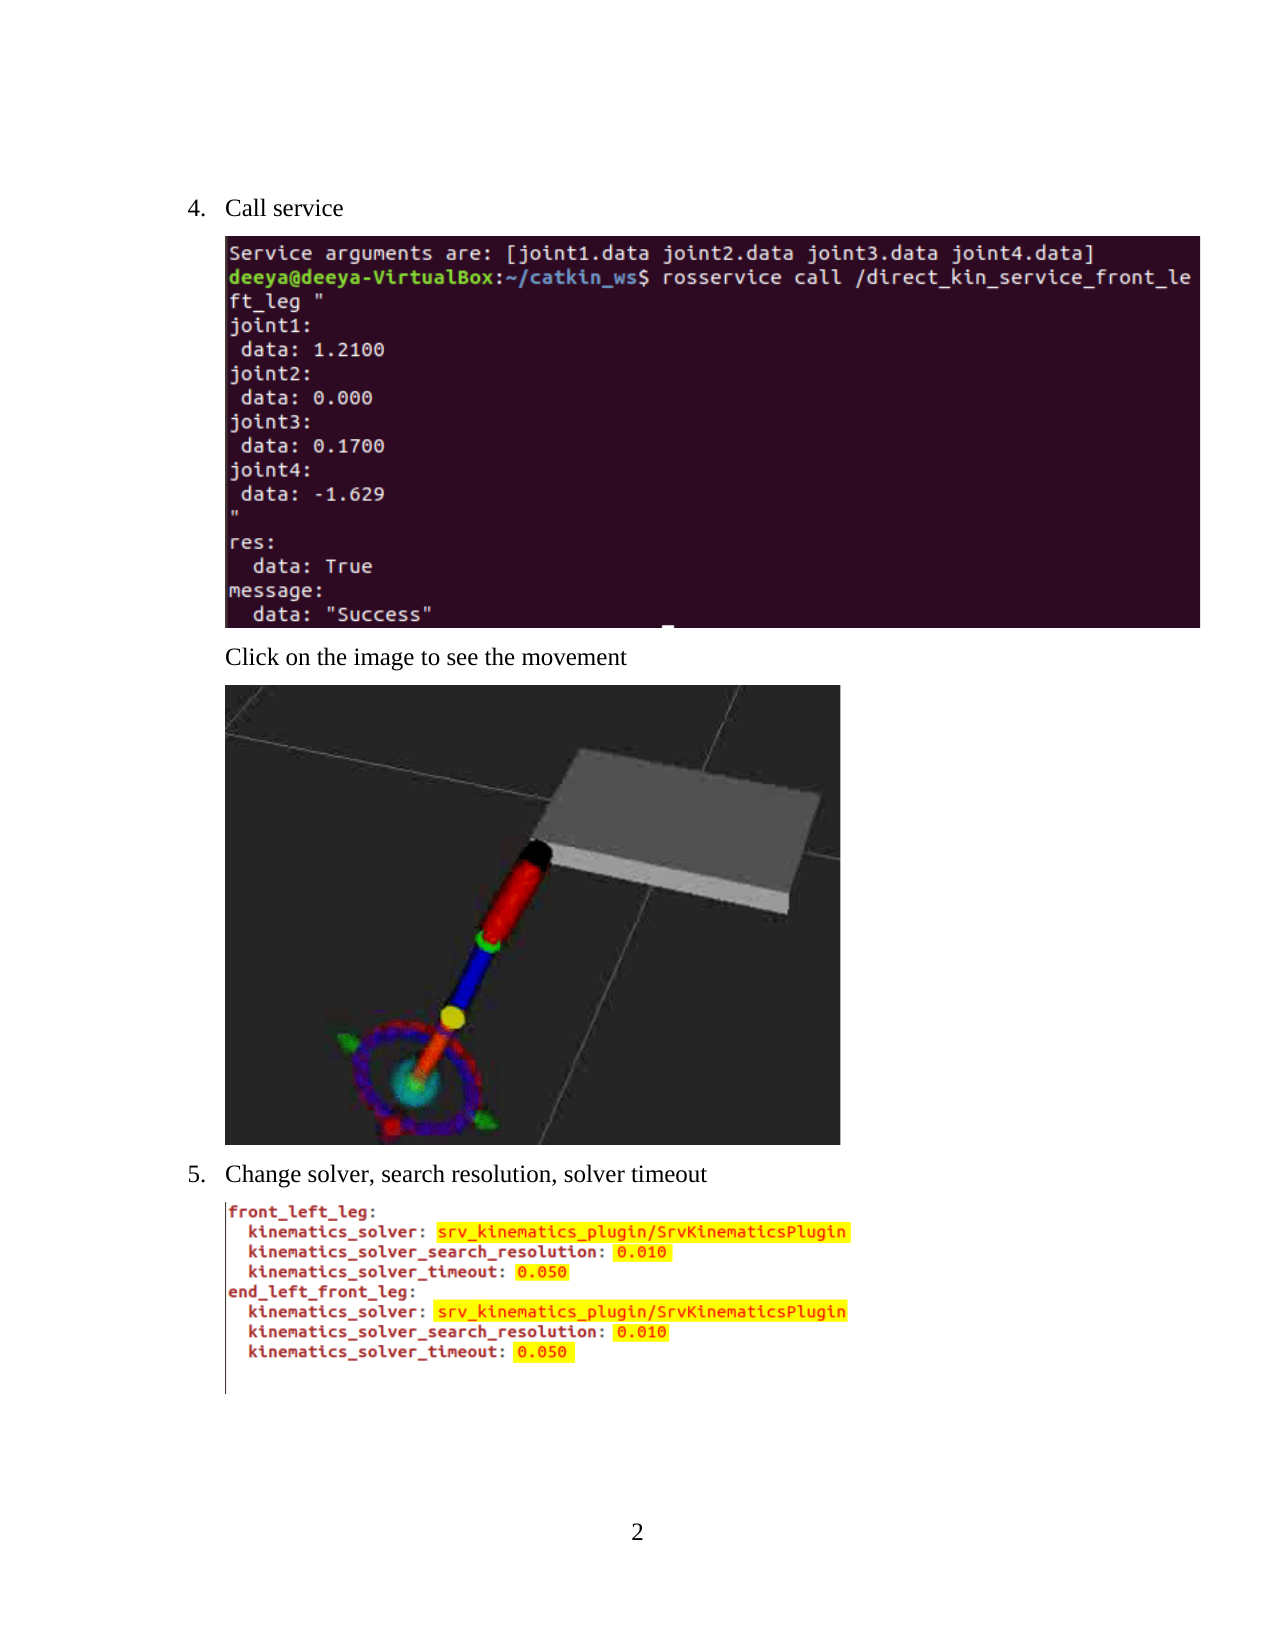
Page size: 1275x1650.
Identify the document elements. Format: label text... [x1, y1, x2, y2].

list Click on the image to see the movement [225, 642, 1125, 671]
list Change solver, search resolution, solver timeout [187, 1159, 1125, 1188]
picture [225, 1202, 1200, 1394]
picture [225, 236, 1200, 628]
picture [225, 685, 841, 1145]
list Call service [187, 193, 1125, 222]
